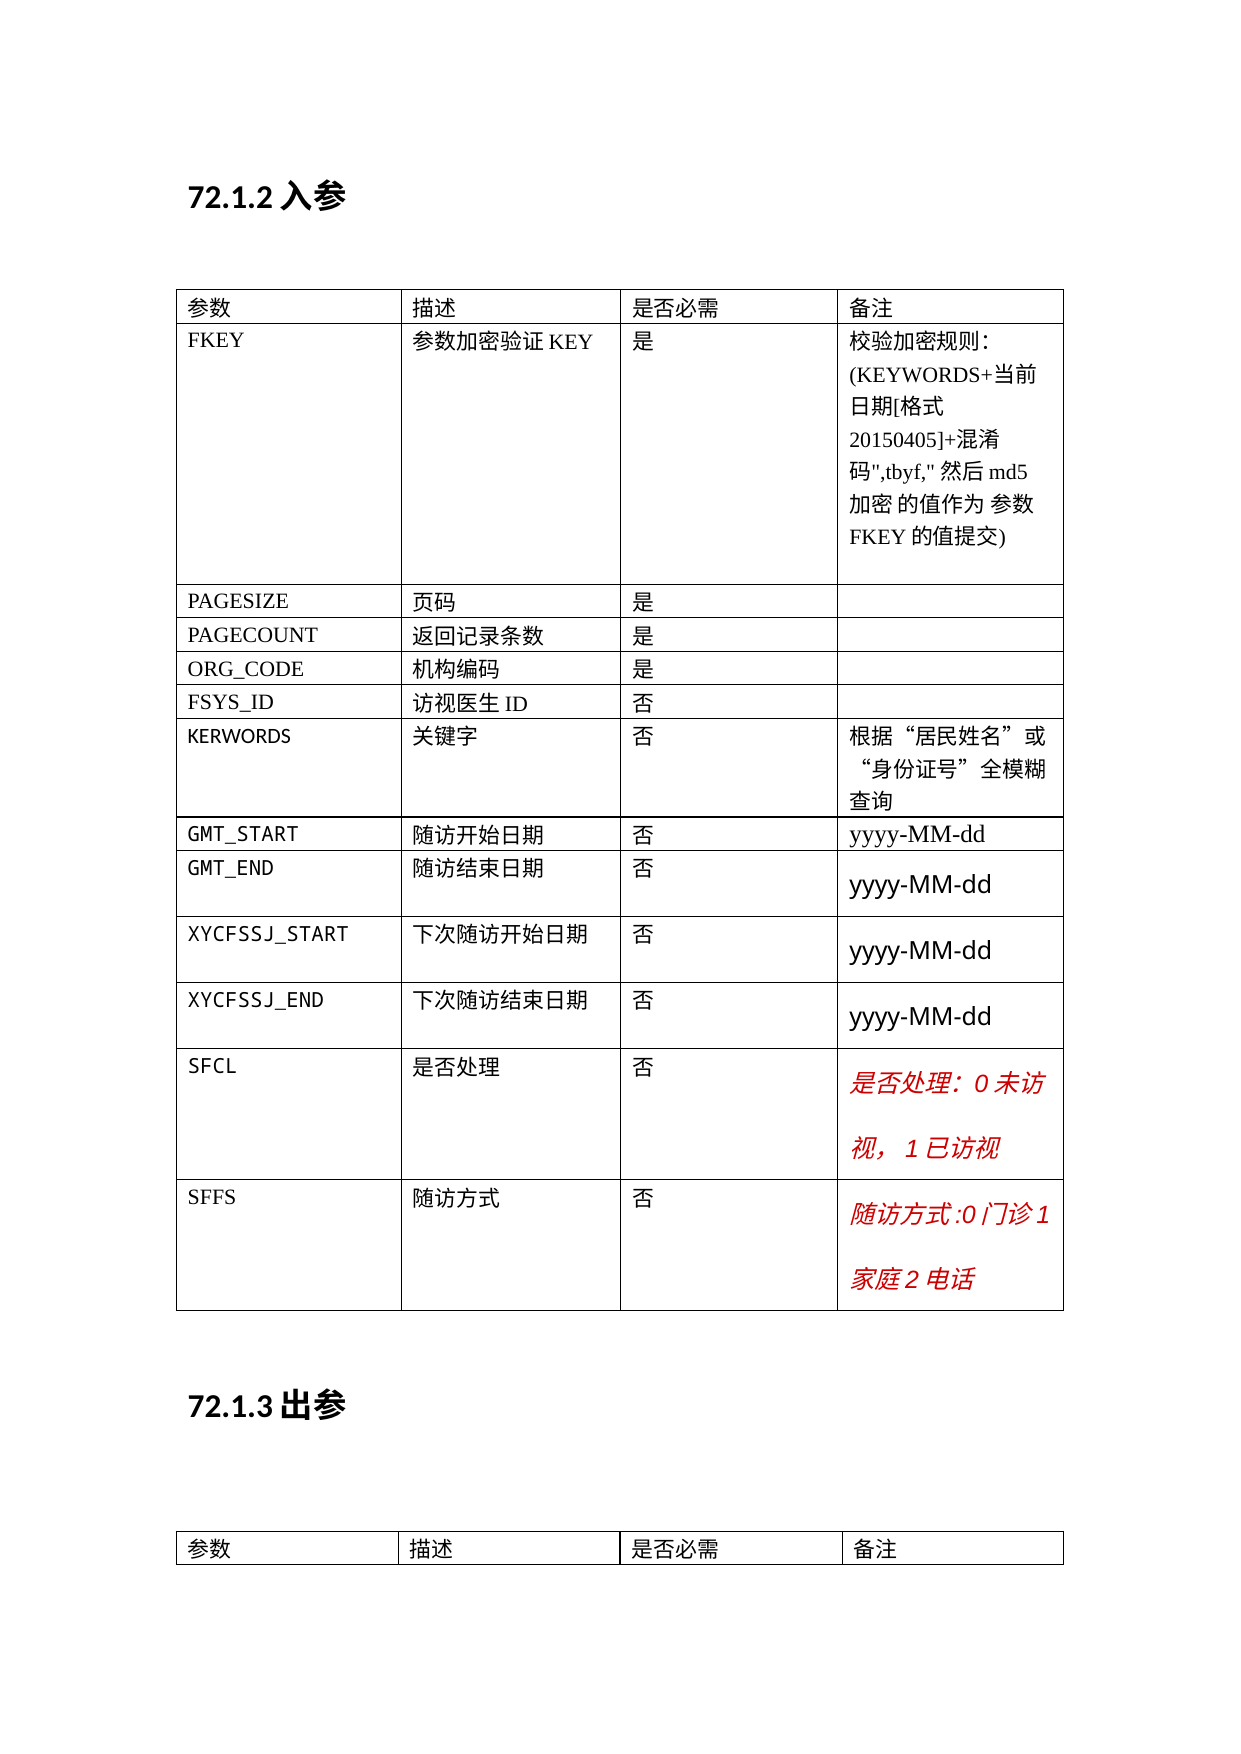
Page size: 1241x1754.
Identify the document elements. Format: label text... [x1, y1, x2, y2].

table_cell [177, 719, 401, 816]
subtitle 72.1.2入参 [187, 162, 1053, 227]
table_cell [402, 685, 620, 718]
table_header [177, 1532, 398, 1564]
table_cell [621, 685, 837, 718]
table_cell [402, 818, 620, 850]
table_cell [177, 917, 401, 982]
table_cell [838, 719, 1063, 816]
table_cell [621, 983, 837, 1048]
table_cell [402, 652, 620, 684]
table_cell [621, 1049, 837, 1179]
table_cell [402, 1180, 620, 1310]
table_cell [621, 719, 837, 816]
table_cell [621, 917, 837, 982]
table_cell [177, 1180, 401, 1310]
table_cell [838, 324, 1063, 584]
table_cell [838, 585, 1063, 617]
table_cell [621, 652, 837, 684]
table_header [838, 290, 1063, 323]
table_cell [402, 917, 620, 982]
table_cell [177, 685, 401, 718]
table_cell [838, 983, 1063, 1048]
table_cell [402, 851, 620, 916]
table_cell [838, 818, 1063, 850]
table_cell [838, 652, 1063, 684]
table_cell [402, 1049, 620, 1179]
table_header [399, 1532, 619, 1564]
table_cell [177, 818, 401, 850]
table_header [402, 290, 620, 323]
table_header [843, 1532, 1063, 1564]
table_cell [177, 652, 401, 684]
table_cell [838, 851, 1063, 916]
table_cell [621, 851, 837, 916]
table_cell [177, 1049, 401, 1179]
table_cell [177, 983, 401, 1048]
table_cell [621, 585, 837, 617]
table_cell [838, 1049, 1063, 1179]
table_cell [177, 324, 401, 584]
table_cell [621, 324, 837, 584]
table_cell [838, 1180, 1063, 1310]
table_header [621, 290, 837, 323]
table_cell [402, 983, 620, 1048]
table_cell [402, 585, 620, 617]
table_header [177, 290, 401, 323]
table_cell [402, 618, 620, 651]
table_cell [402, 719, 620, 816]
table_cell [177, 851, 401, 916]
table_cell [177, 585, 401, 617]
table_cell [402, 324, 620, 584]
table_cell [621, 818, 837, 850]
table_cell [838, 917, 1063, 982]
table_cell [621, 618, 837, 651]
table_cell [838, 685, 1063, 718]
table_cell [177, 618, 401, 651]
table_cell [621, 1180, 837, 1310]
subtitle 72.1.3出参 [187, 1371, 1053, 1436]
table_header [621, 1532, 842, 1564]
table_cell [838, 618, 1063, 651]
